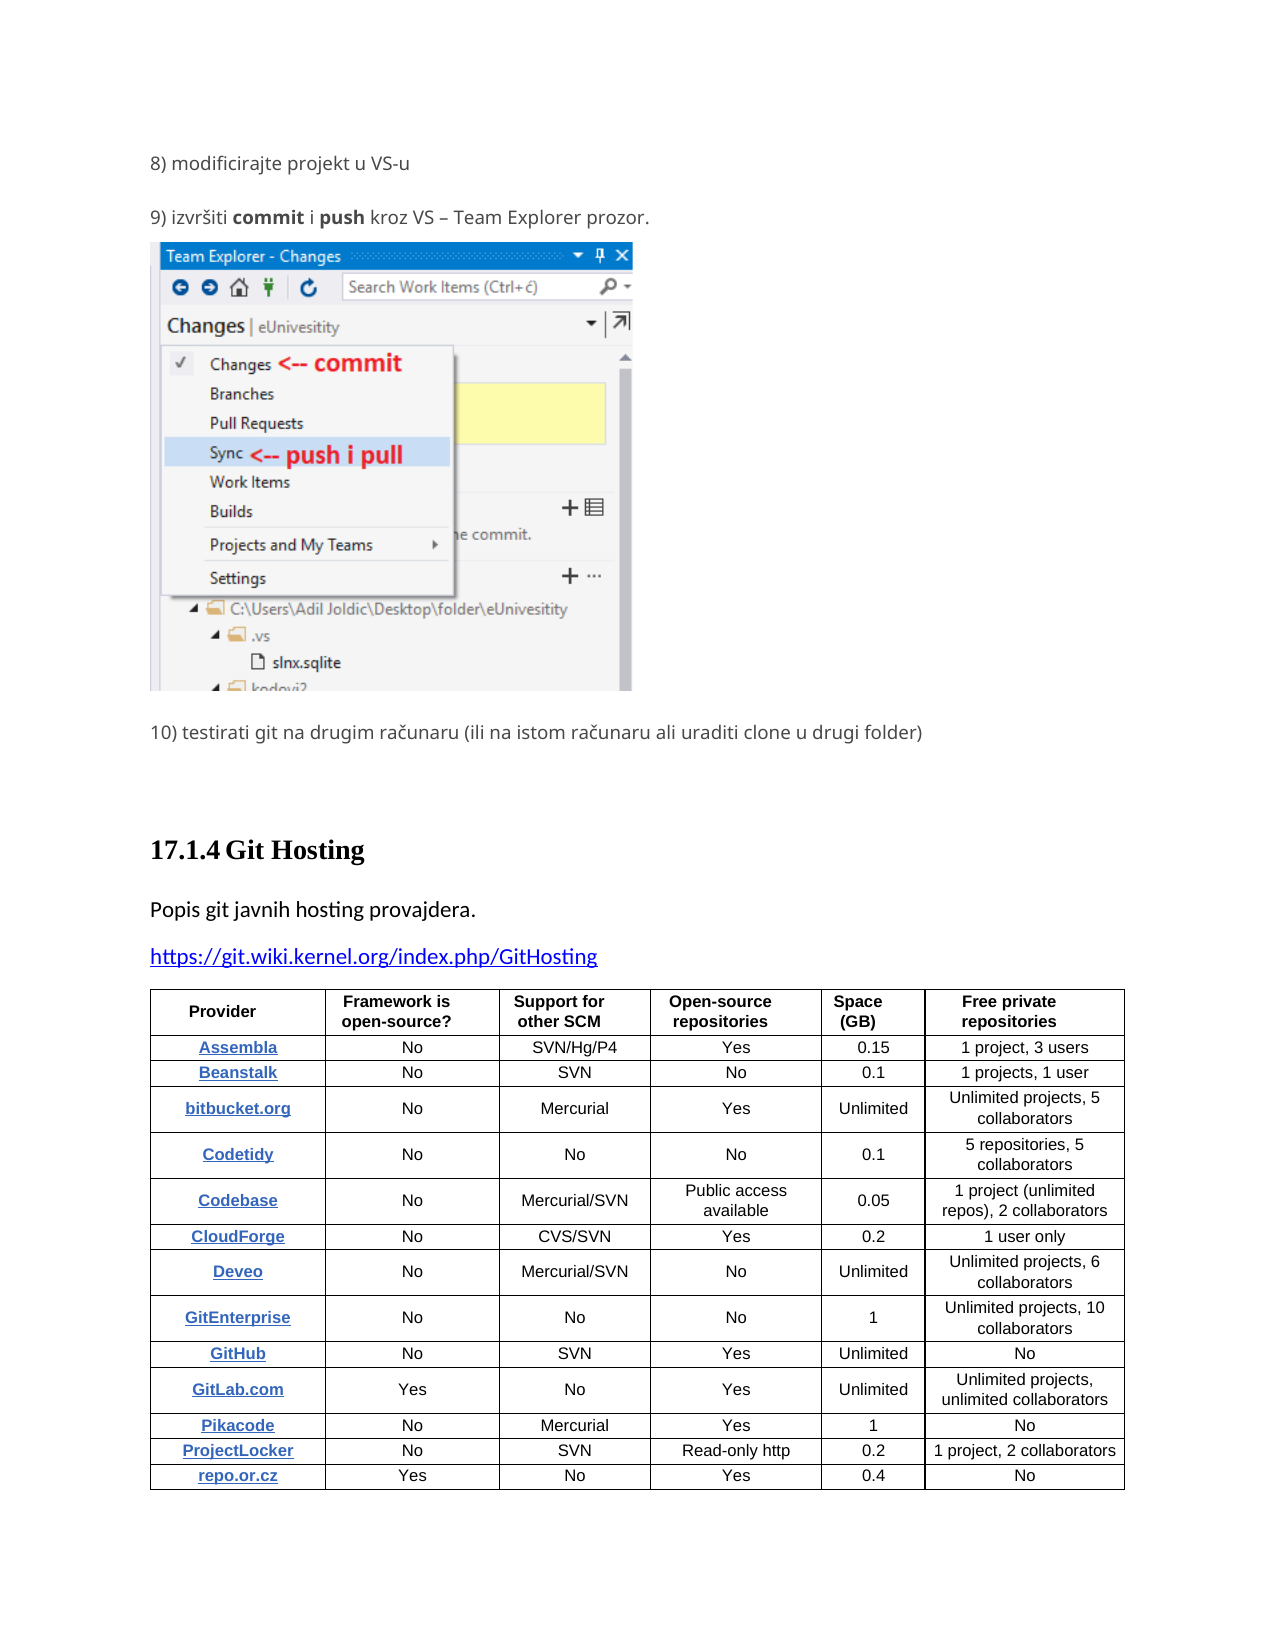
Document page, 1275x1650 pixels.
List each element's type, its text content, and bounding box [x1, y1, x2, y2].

text https://git.wiki.kernel.org/index.php/GitHosting [150, 942, 1125, 970]
table_cell No [500, 1465, 650, 1489]
table_cell No [326, 1036, 499, 1060]
table_cell No [651, 1296, 821, 1341]
text 9) izvršiti commit i push kroz VS – Team Explorer prozor. [150, 205, 1125, 230]
table_header Framework is open-source? [326, 990, 499, 1035]
table_cell No [326, 1061, 499, 1086]
table_cell SVN [500, 1439, 650, 1463]
table_cell No [326, 1133, 499, 1178]
table_cell No [500, 1368, 650, 1413]
table_cell Yes [326, 1368, 499, 1413]
table_cell No [651, 1250, 821, 1295]
table_cell repo.or.cz [151, 1465, 325, 1489]
table_cell bitbucket.org [151, 1087, 325, 1132]
table_cell 1 project, 2 collaborators [926, 1439, 1124, 1463]
table_cell No [326, 1250, 499, 1295]
table_cell 0.1 [822, 1133, 924, 1178]
table_cell Mercurial [500, 1414, 650, 1438]
table_cell Assembla [151, 1036, 325, 1060]
table_cell No [326, 1414, 499, 1438]
table_cell No [926, 1414, 1124, 1438]
table_cell Mercurial [500, 1087, 650, 1132]
table_cell No [326, 1439, 499, 1463]
table_cell Public access available [651, 1179, 821, 1224]
table_cell No [500, 1296, 650, 1341]
table_cell GitEnterprise [151, 1296, 325, 1341]
table_cell Unlimited projects, 10 collaborators [926, 1296, 1124, 1341]
table_cell 0.4 [822, 1465, 924, 1489]
subtitle Git Hosting [150, 833, 1125, 866]
table_cell Read-only http [651, 1439, 821, 1463]
table_header Free private repositories [926, 990, 1124, 1035]
table_cell Unlimited [822, 1087, 924, 1132]
table_cell Unlimited projects, 5 collaborators [926, 1087, 1124, 1132]
table_cell No [326, 1296, 499, 1341]
table_cell No [326, 1087, 499, 1132]
table_cell Yes [651, 1225, 821, 1249]
table_cell Yes [651, 1465, 821, 1489]
text 8) modificirajte projekt u VS-u [150, 150, 1125, 176]
table_cell 1 projects, 1 user [926, 1061, 1124, 1086]
table_header Provider [151, 990, 325, 1035]
table_cell 0.1 [822, 1061, 924, 1086]
table_cell Pikacode [151, 1414, 325, 1438]
table_cell Yes [326, 1465, 499, 1489]
table_cell Yes [651, 1342, 821, 1367]
table_cell Unlimited [822, 1250, 924, 1295]
text 10) testirati git na drugim računaru (ili na istom računaru ali uraditi clone u drugi folder) [150, 719, 1125, 745]
table_cell No [926, 1465, 1124, 1489]
table_cell SVN [500, 1061, 650, 1086]
table_cell No [651, 1133, 821, 1178]
table_cell Yes [651, 1368, 821, 1413]
table_cell Mercurial/SVN [500, 1179, 650, 1224]
table_cell Yes [651, 1036, 821, 1060]
table_cell No [326, 1179, 499, 1224]
table_cell Unlimited [822, 1368, 924, 1413]
table_cell 5 repositories, 5 collaborators [926, 1133, 1124, 1178]
table_cell 0.2 [822, 1439, 924, 1463]
table_cell Unlimited projects, unlimited collaborators [926, 1368, 1124, 1413]
table_cell 0.15 [822, 1036, 924, 1060]
table_cell Beanstalk [151, 1061, 325, 1086]
table_cell CloudForge [151, 1225, 325, 1249]
table_cell Mercurial/SVN [500, 1250, 650, 1295]
table_cell No [326, 1225, 499, 1249]
table_cell Deveo [151, 1250, 325, 1295]
table_cell 1 [822, 1414, 924, 1438]
table_cell ProjectLocker [151, 1439, 325, 1463]
table_cell SVN [500, 1342, 650, 1367]
table_cell 1 user only [926, 1225, 1124, 1249]
picture [150, 242, 633, 691]
table_cell Yes [651, 1087, 821, 1132]
table_cell Yes [651, 1414, 821, 1438]
table_cell No [326, 1342, 499, 1367]
table_cell 1 [822, 1296, 924, 1341]
table_header Open-source repositories [651, 990, 821, 1035]
table_cell CVS/SVN [500, 1225, 650, 1249]
table_cell 1 project (unlimited repos), 2 collaborators [926, 1179, 1124, 1224]
table_header Support for other SCM [500, 990, 650, 1035]
table_cell 0.2 [822, 1225, 924, 1249]
table_cell Codebase [151, 1179, 325, 1224]
table_cell GitLab.com [151, 1368, 325, 1413]
table_cell GitHub [151, 1342, 325, 1367]
table_cell Codetidy [151, 1133, 325, 1178]
table_cell 1 project, 3 users [926, 1036, 1124, 1060]
table_cell No [926, 1342, 1124, 1367]
table_cell 0.05 [822, 1179, 924, 1224]
table_cell No [500, 1133, 650, 1178]
table_cell No [651, 1061, 821, 1086]
text Popis git javnih hosting provajdera. [150, 895, 1125, 923]
table_cell Unlimited [822, 1342, 924, 1367]
table_cell SVN/Hg/P4 [500, 1036, 650, 1060]
table_cell Unlimited projects, 6 collaborators [926, 1250, 1124, 1295]
table_header Space (GB) [822, 990, 924, 1035]
